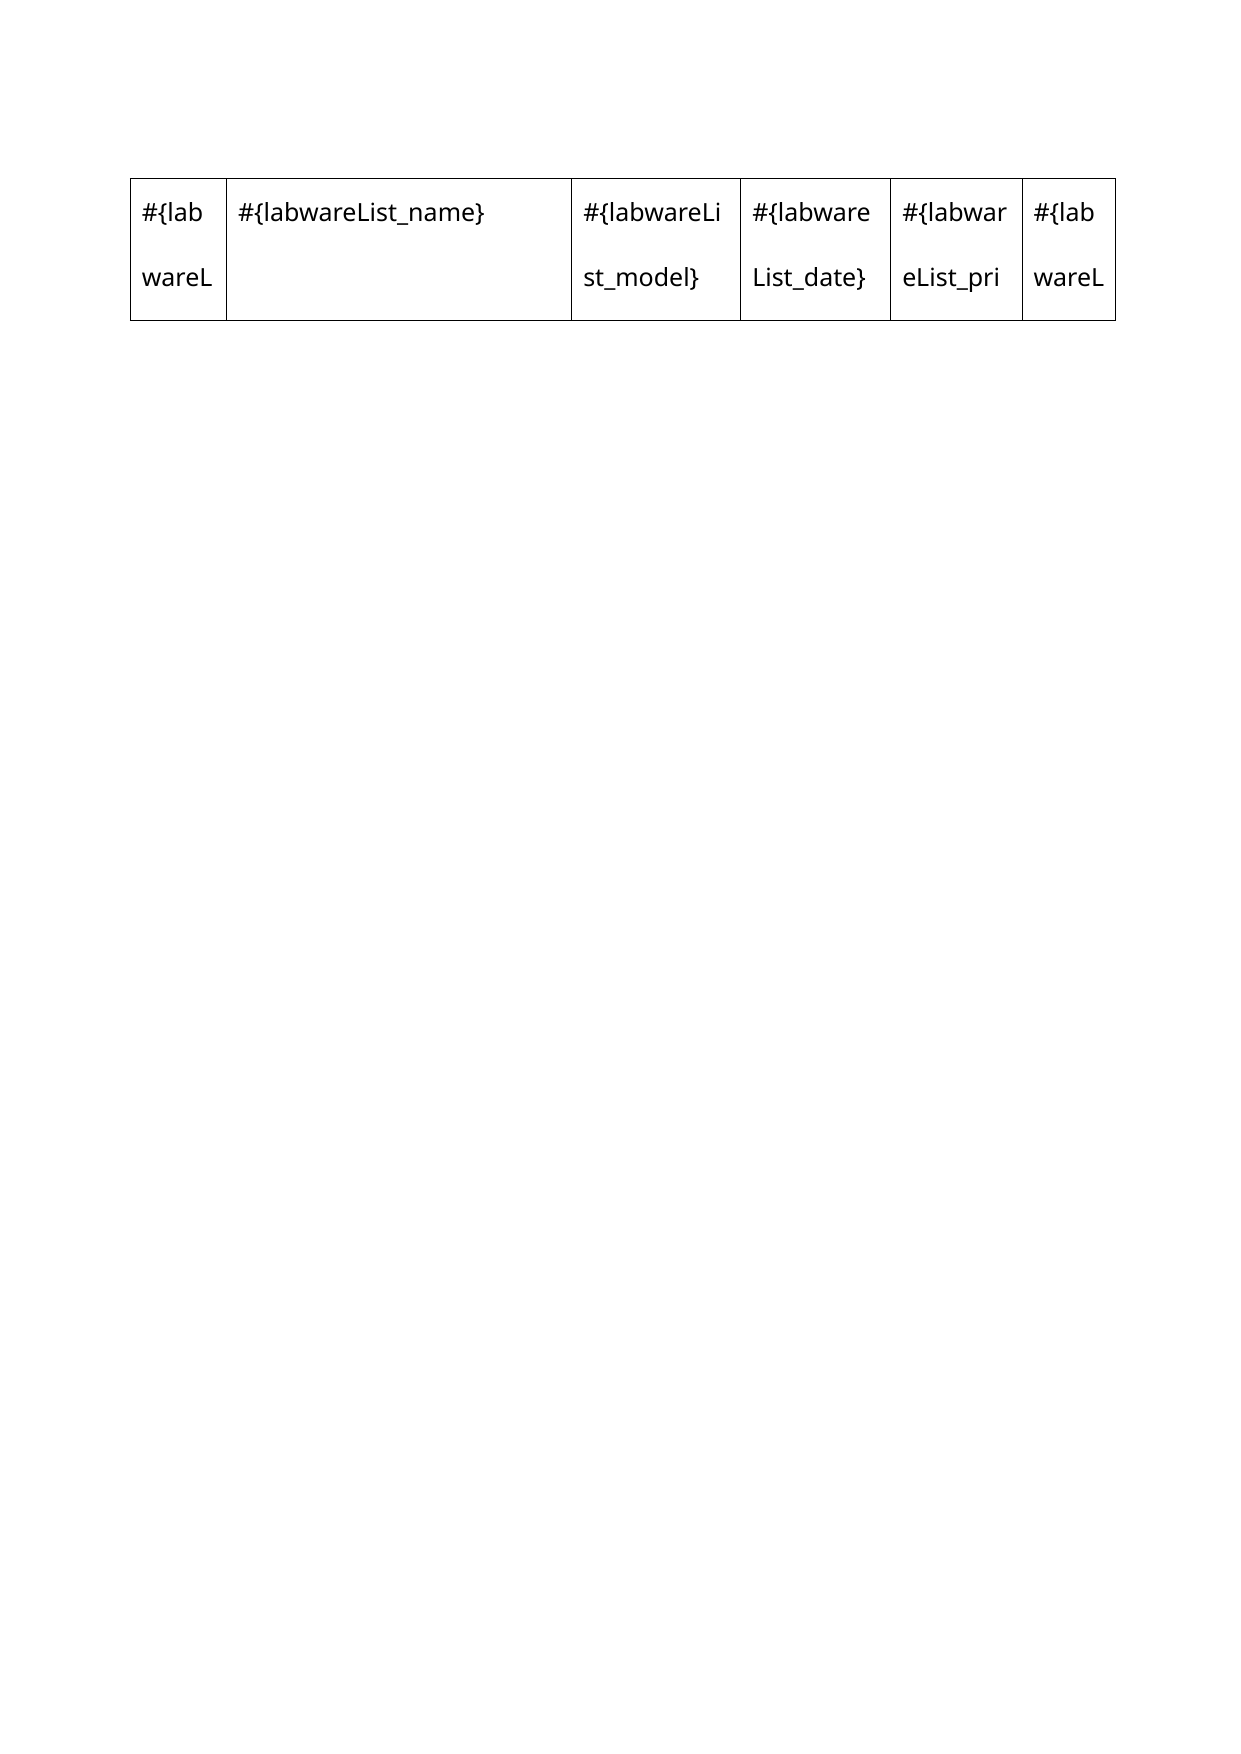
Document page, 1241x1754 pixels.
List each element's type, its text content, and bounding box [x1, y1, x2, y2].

table_cell #{labwareList_date} [741, 179, 890, 320]
table_cell #{labwareListSerialNum} [131, 179, 226, 320]
table_cell #{labwareList_model} [572, 179, 740, 320]
table_cell #{labwareList_name} [227, 179, 571, 320]
table_cell #{labwareList_price} [891, 179, 1022, 320]
table_cell #{labwareList_remark} [1023, 179, 1115, 320]
